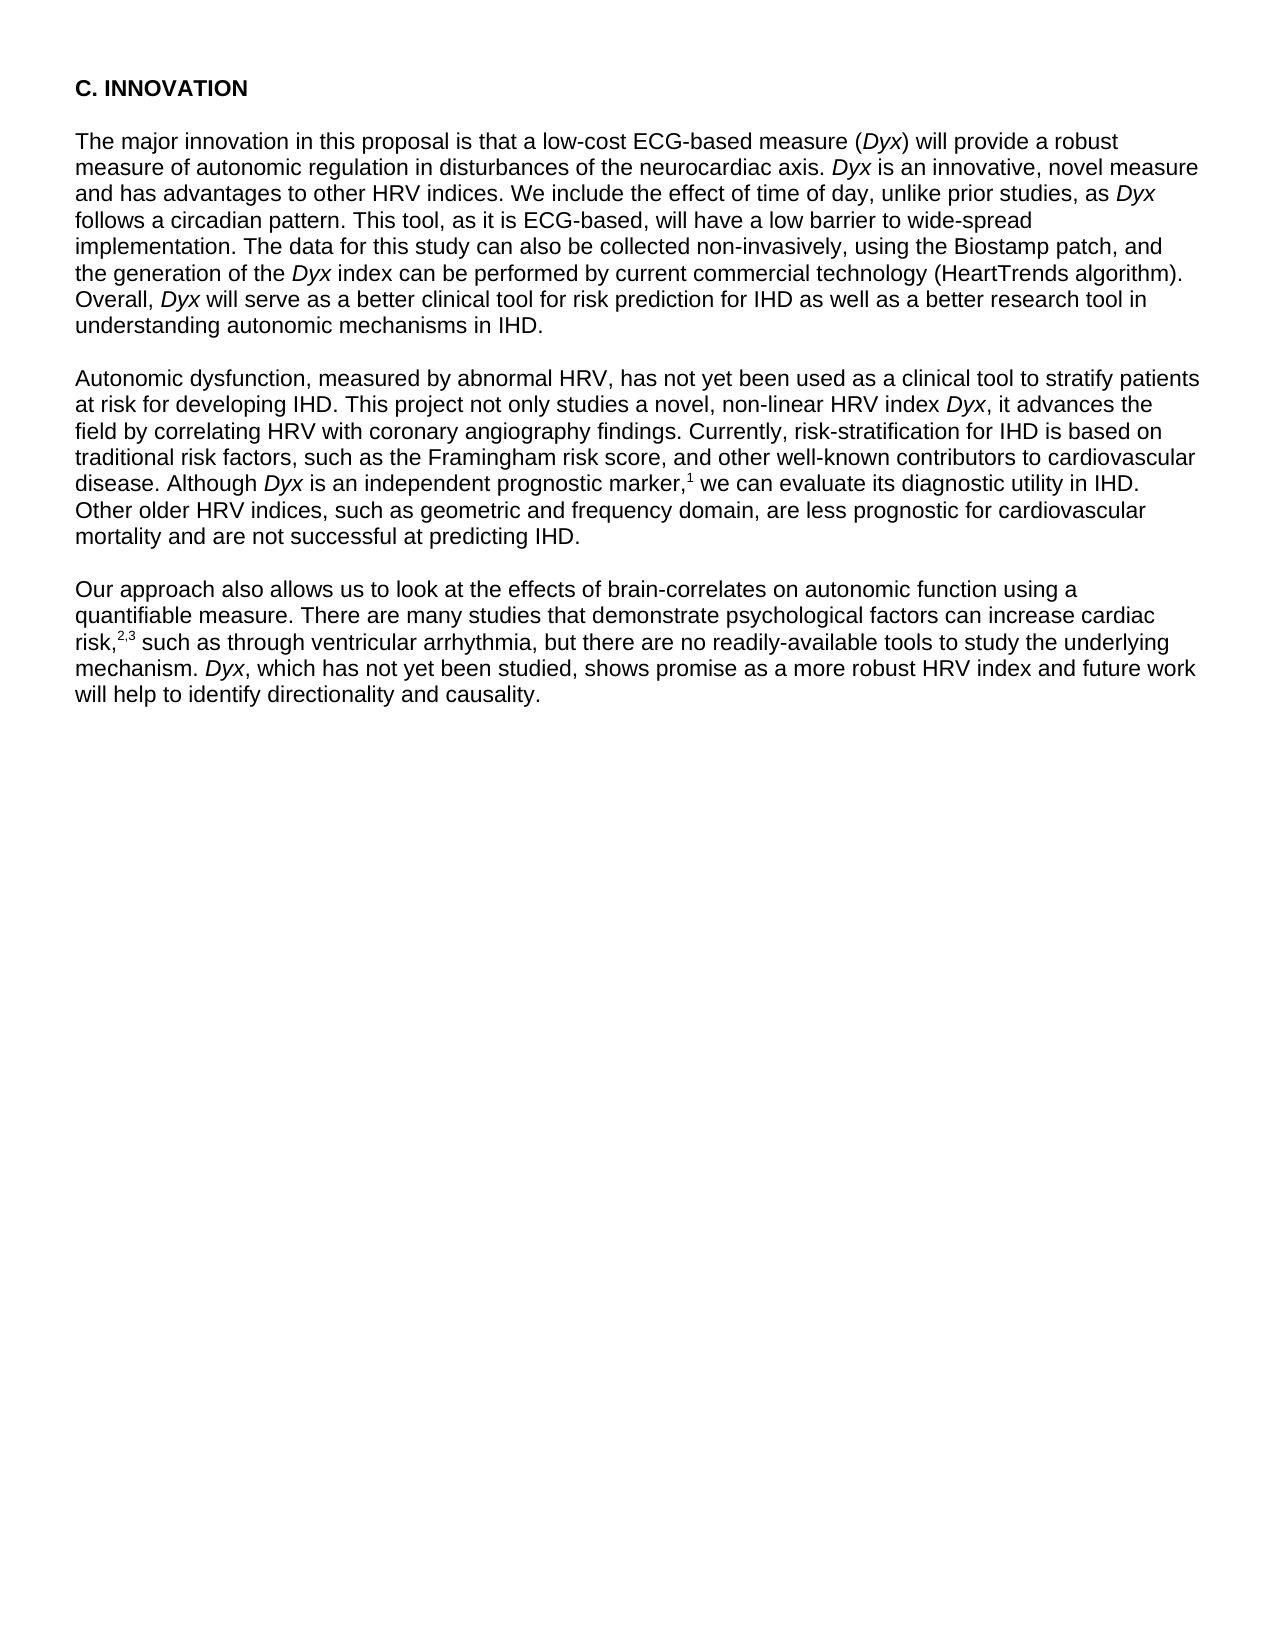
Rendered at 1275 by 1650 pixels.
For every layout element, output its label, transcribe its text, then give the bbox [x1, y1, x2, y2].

text C. INNOVATION [75, 75, 1200, 101]
text Autonomic dysfunction, measured by abnormal HRV, has not yet been used as a clinical tool to stratify patients at risk for developing IHD. This project not only studies a novel, non-linear HRV index Dyx, it advances the field by correlating HRV with coronary angiography findings. Currently, risk-stratification for IHD is based on traditional risk factors, such as the Framingham risk score, and other well-known contributors to cardiovascular disease. Although Dyx is an independent prognostic marker,1 we can evaluate its diagnostic utility in IHD. Other older HRV indices, such as geometric and frequency domain, are less prognostic for cardiovascular mortality and are not successful at predicting IHD. [75, 365, 1200, 549]
text The major innovation in this proposal is that a low-cost ECG-based measure (Dyx) will provide a robust measure of autonomic regulation in disturbances of the neurocardiac axis. Dyx is an innovative, novel measure and has advantages to other HRV indices. We include the effect of time of day, unlike prior studies, as Dyx follows a circadian pattern. This tool, as it is ECG-based, will have a low barrier to wide-spread implementation. The data for this study can also be collected non-invasively, using the Biostamp patch, and the generation of the Dyx index can be performed by current commercial technology (HeartTrends algorithm). Overall, Dyx will serve as a better clinical tool for risk prediction for IHD as well as a better research tool in understanding autonomic mechanisms in IHD. [75, 128, 1200, 338]
text Our approach also allows us to look at the effects of brain-correlates on autonomic function using a quantifiable measure. There are many studies that demonstrate psychological factors can increase cardiac risk,2,3 such as through ventricular arrhythmia, but there are no readily-available tools to study the underlying mechanism. Dyx, which has not yet been studied, shows promise as a more robust HRV index and future work will help to identify directionality and causality. [75, 576, 1200, 707]
